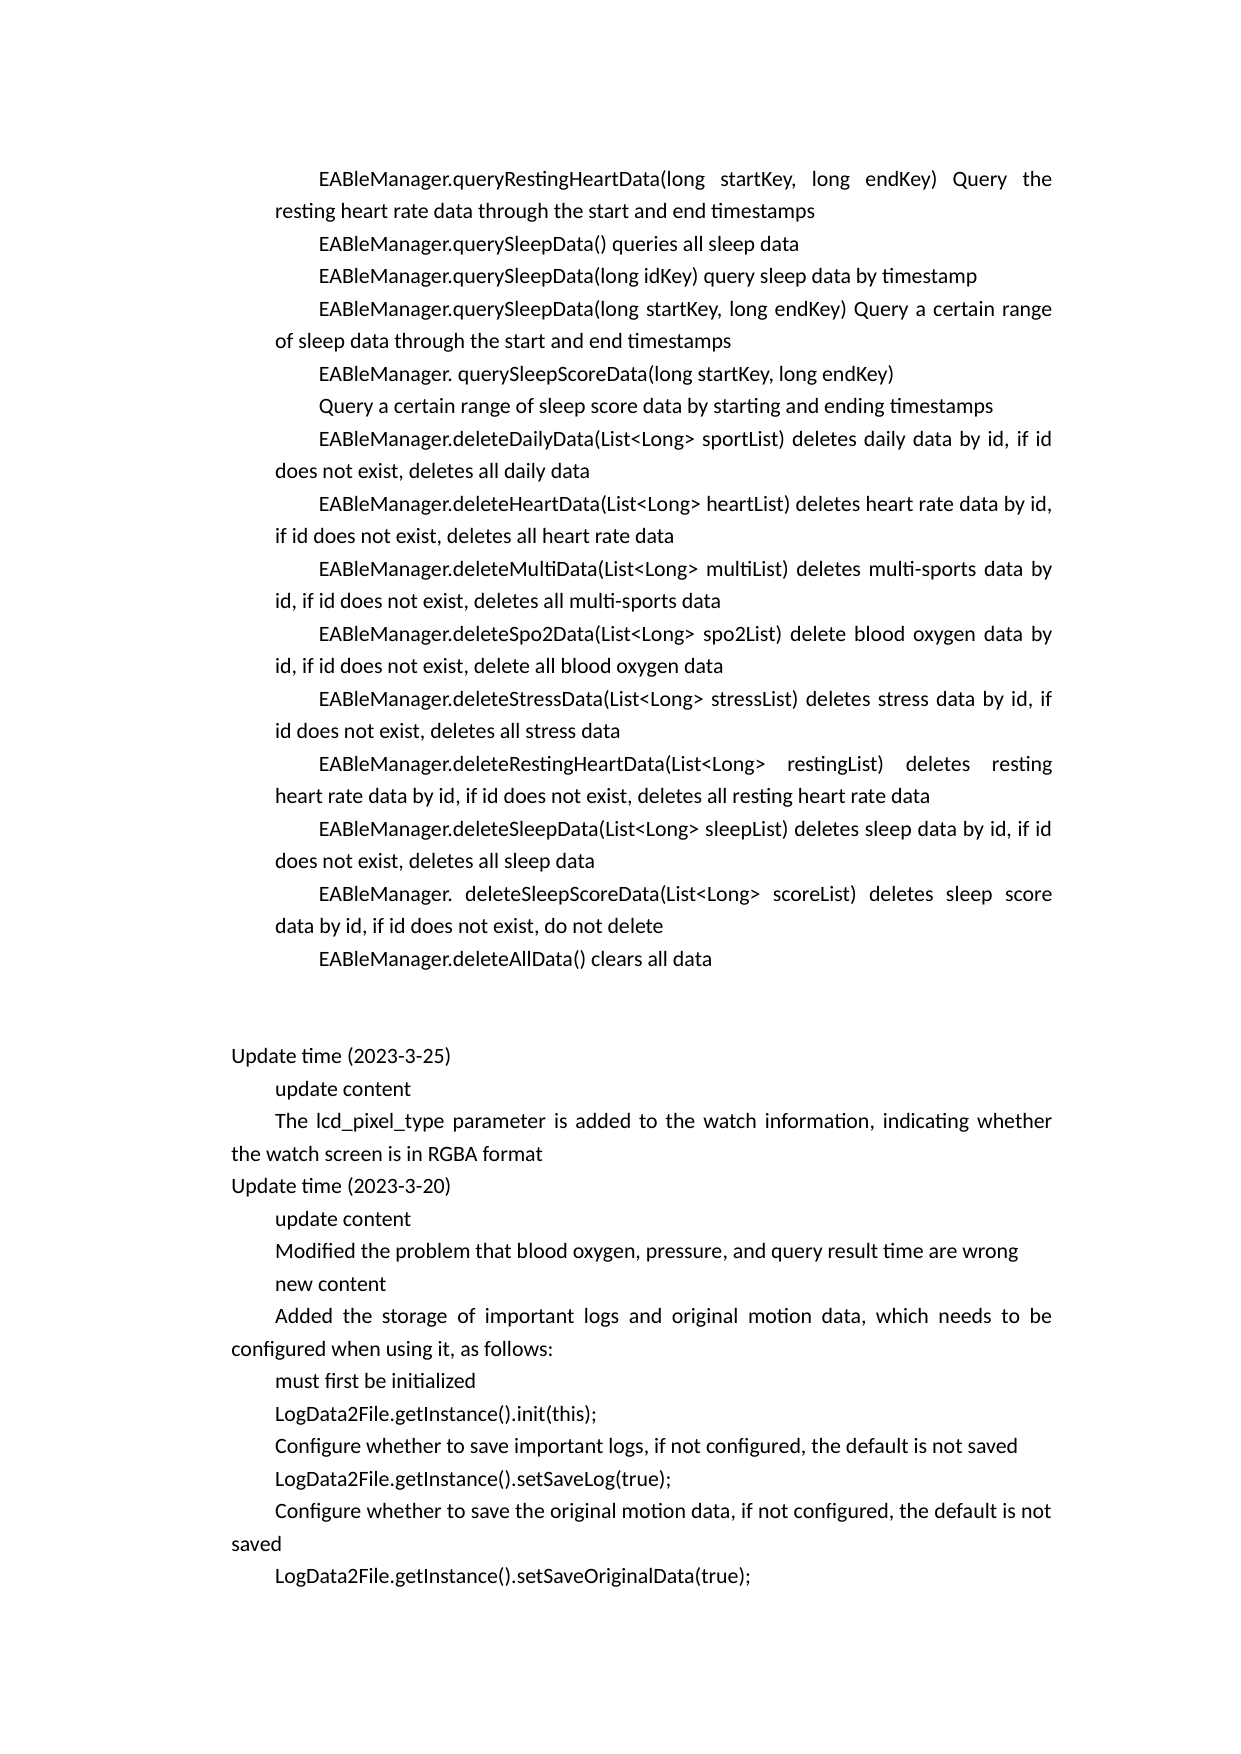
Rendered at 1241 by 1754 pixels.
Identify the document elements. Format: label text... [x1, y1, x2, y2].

text EABleManager.deleteDailyData(List<Long> sportList) deletes daily data by id, if id does not exist, deletes all daily data [275, 422, 1053, 487]
text EABleManager.querySleepData(long idKey) query sleep data by timestamp [275, 259, 1053, 292]
text Modified the problem that blood oxygen, pressure, and query result time are wrong [231, 1234, 1053, 1267]
text update content [231, 1202, 1053, 1234]
text Configure whether to save important logs, if not configured, the default is not saved [231, 1429, 1053, 1462]
text EABleManager.deleteHeartData(List<Long> heartList) deletes heart rate data by id, if id does not exist, deletes all heart rate data [275, 487, 1053, 552]
text LogData2File.getInstance().init(this); [231, 1397, 1053, 1429]
text Update time (2023-3-25) [187, 1039, 1053, 1072]
text EABleManager.deleteAllData() clears all data [275, 942, 1053, 974]
text update content [231, 1072, 1053, 1104]
text must first be initialized [231, 1364, 1053, 1397]
text EABleManager.deleteSleepData(List<Long> sleepList) deletes sleep data by id, if id does not exist, deletes all sleep data [275, 812, 1053, 877]
text EABleManager.deleteSpo2Data(List<Long> spo2List) delete blood oxygen data by id, if id does not exist, delete all blood oxygen data [275, 617, 1053, 682]
text EABleManager. querySleepScoreData(long startKey, long endKey) [275, 357, 1053, 389]
text new content [231, 1267, 1053, 1299]
text EABleManager.querySleepData(long startKey, long endKey) Query a certain range of sleep data through the start and end timestamps [275, 292, 1053, 357]
text Added the storage of important logs and original motion data, which needs to be configured when using it, as follows: [231, 1299, 1053, 1364]
text Update time (2023-3-20) [187, 1169, 1053, 1202]
text EABleManager.deleteStressData(List<Long> stressList) deletes stress data by id, if id does not exist, deletes all stress data [275, 682, 1053, 747]
text EABleManager.deleteRestingHeartData(List<Long> restingList) deletes resting heart rate data by id, if id does not exist, deletes all resting heart rate data [275, 747, 1053, 812]
text LogData2File.getInstance().setSaveOriginalData(true); [231, 1559, 1053, 1592]
text Query a certain range of sleep score data by starting and ending timestamps [275, 389, 1053, 422]
text Configure whether to save the original motion data, if not configured, the default is not saved [231, 1494, 1053, 1559]
text The lcd_pixel_type parameter is added to the watch information, indicating whether the watch screen is in RGBA format [231, 1104, 1053, 1169]
text EABleManager.queryRestingHeartData(long startKey, long endKey) Query the resting heart rate data through the start and end timestamps [275, 162, 1053, 227]
text EABleManager. deleteSleepScoreData(List<Long> scoreList) deletes sleep score data by id, if id does not exist, do not delete [275, 877, 1053, 942]
text EABleManager.querySleepData() queries all sleep data [275, 227, 1053, 259]
text EABleManager.deleteMultiData(List<Long> multiList) deletes multi-sports data by id, if id does not exist, deletes all multi-sports data [275, 552, 1053, 617]
text LogData2File.getInstance().setSaveLog(true); [231, 1462, 1053, 1494]
